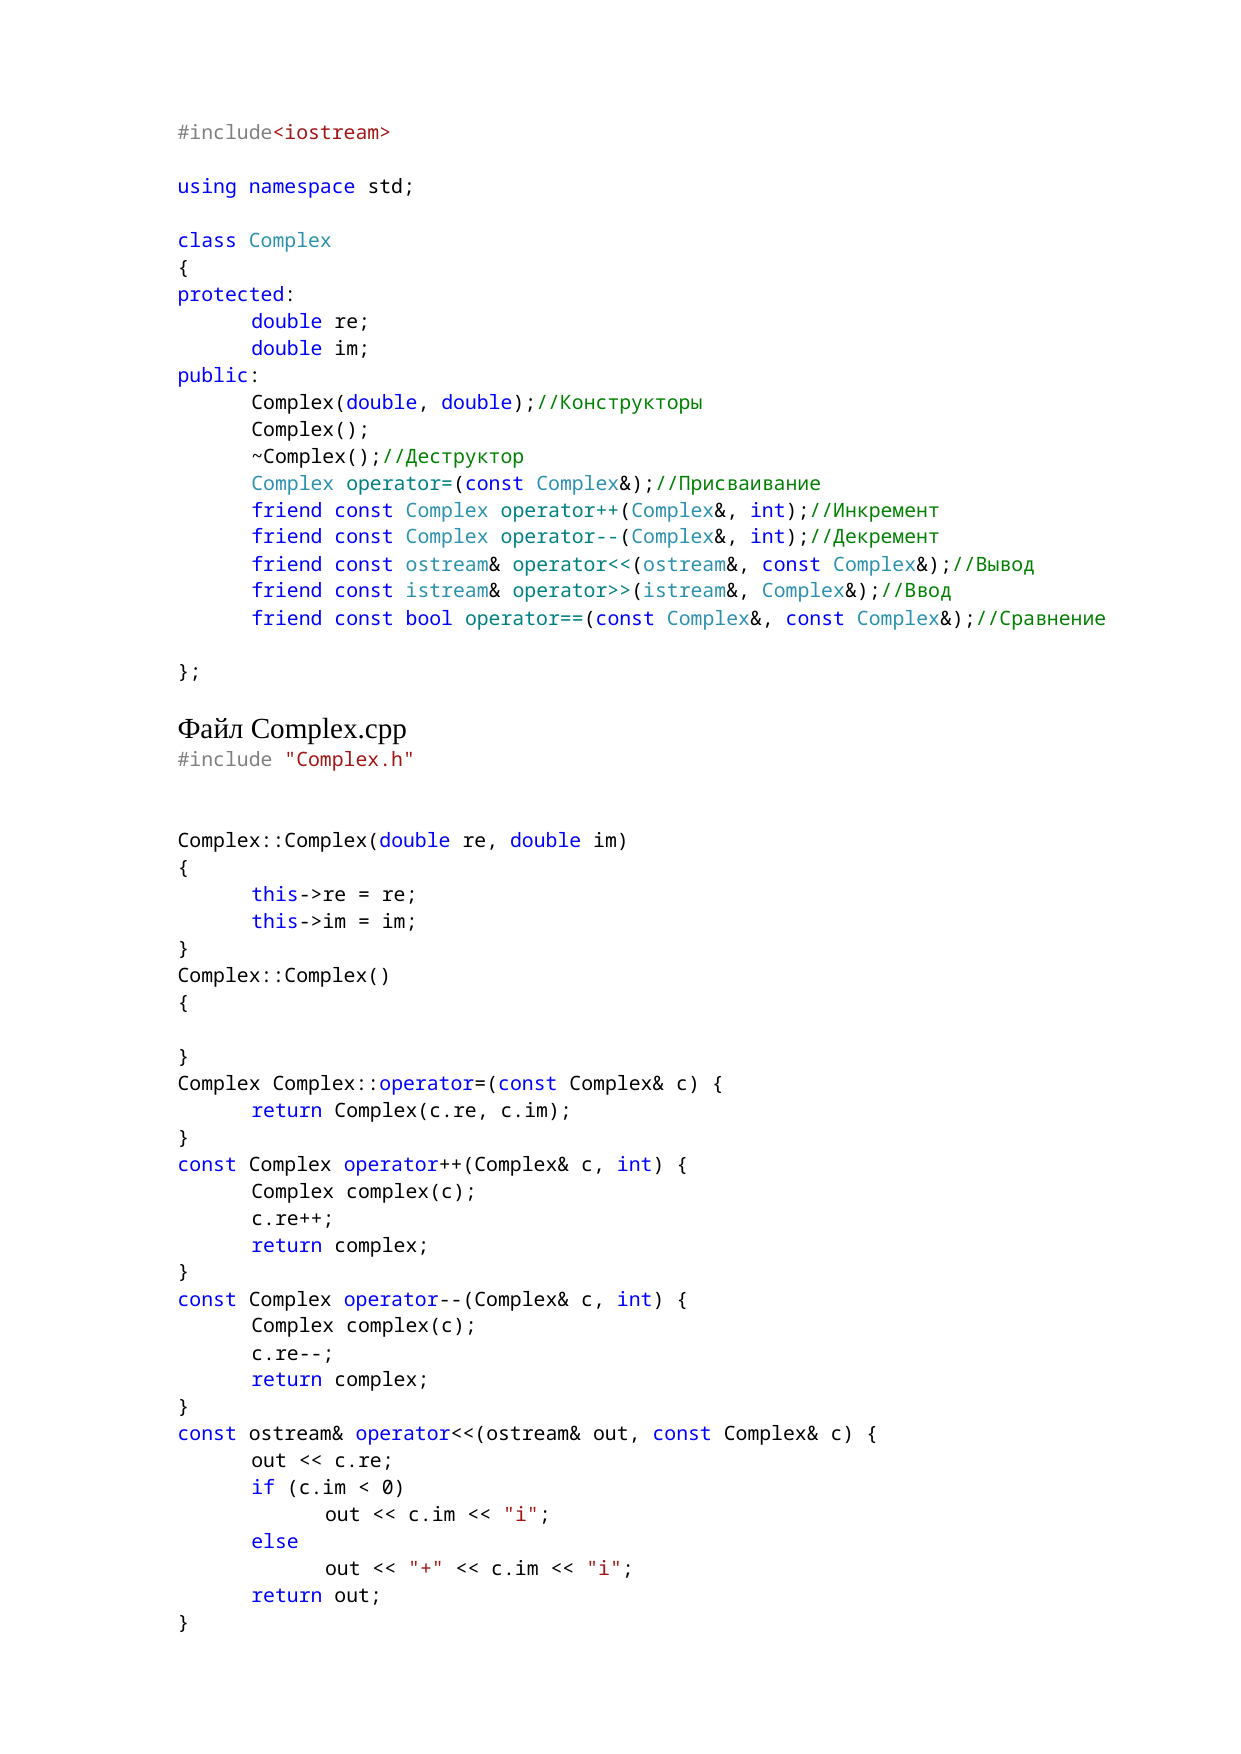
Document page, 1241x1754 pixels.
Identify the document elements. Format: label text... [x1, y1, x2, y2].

text this->im = im; [177, 907, 1152, 934]
text friend const bool operator==(const Complex&, const Complex&);//Сравнение [177, 604, 1152, 631]
text { [177, 988, 1152, 1015]
text friend const Complex operator--(Complex&, int);//Декремент [177, 523, 1152, 550]
text Complex(); [177, 415, 1152, 442]
text } [177, 1608, 1152, 1636]
text protected: [177, 280, 1152, 307]
text out << c.re; [177, 1447, 1152, 1474]
text c.re--; [177, 1339, 1152, 1366]
text return complex; [177, 1231, 1152, 1258]
text Complex complex(c); [177, 1312, 1152, 1339]
text } [177, 934, 1152, 961]
text class Complex [177, 226, 1152, 253]
text friend const ostream& operator<<(ostream&, const Complex&);//Вывод [177, 550, 1152, 577]
text }; [177, 658, 1152, 685]
text Complex(double, double);//Конструкторы [177, 388, 1152, 415]
text } [177, 1123, 1152, 1150]
text } [177, 1042, 1152, 1069]
text double im; [177, 334, 1152, 361]
text public: [177, 361, 1152, 388]
text #include<iostream> [177, 118, 1152, 145]
text const ostream& operator<<(ostream& out, const Complex& c) { [177, 1420, 1152, 1447]
text Complex operator=(const Complex&);//Присваивание [177, 469, 1152, 496]
text return out; [177, 1582, 1152, 1608]
text Complex complex(c); [177, 1177, 1152, 1204]
text c.re++; [177, 1204, 1152, 1231]
text Файл Complex.cpp #include "Complex.h" [177, 712, 1152, 772]
text const Complex operator--(Complex& c, int) { [177, 1285, 1152, 1312]
text { [177, 253, 1152, 280]
text if (c.im < 0) [177, 1474, 1152, 1501]
text return complex; [177, 1366, 1152, 1393]
text Complex Complex::operator=(const Complex& c) { [177, 1069, 1152, 1096]
text friend const Complex operator++(Complex&, int);//Инкремент [177, 496, 1152, 523]
text Complex::Complex() [177, 961, 1152, 988]
text using namespace std; [177, 172, 1152, 199]
text const Complex operator++(Complex& c, int) { [177, 1150, 1152, 1177]
text else [177, 1528, 1152, 1554]
text double re; [177, 307, 1152, 334]
text out << "+" << c.im << "i"; [177, 1554, 1152, 1582]
text return Complex(c.re, c.im); [177, 1096, 1152, 1123]
text this->re = re; [177, 880, 1152, 907]
text } [177, 1393, 1152, 1420]
text Complex::Complex(double re, double im) [177, 826, 1152, 853]
text } [177, 1258, 1152, 1285]
text { [177, 853, 1152, 880]
text ~Complex();//Деструктор [177, 442, 1152, 469]
text out << c.im << "i"; [177, 1501, 1152, 1528]
text friend const istream& operator>>(istream&, Complex&);//Ввод [177, 577, 1152, 604]
